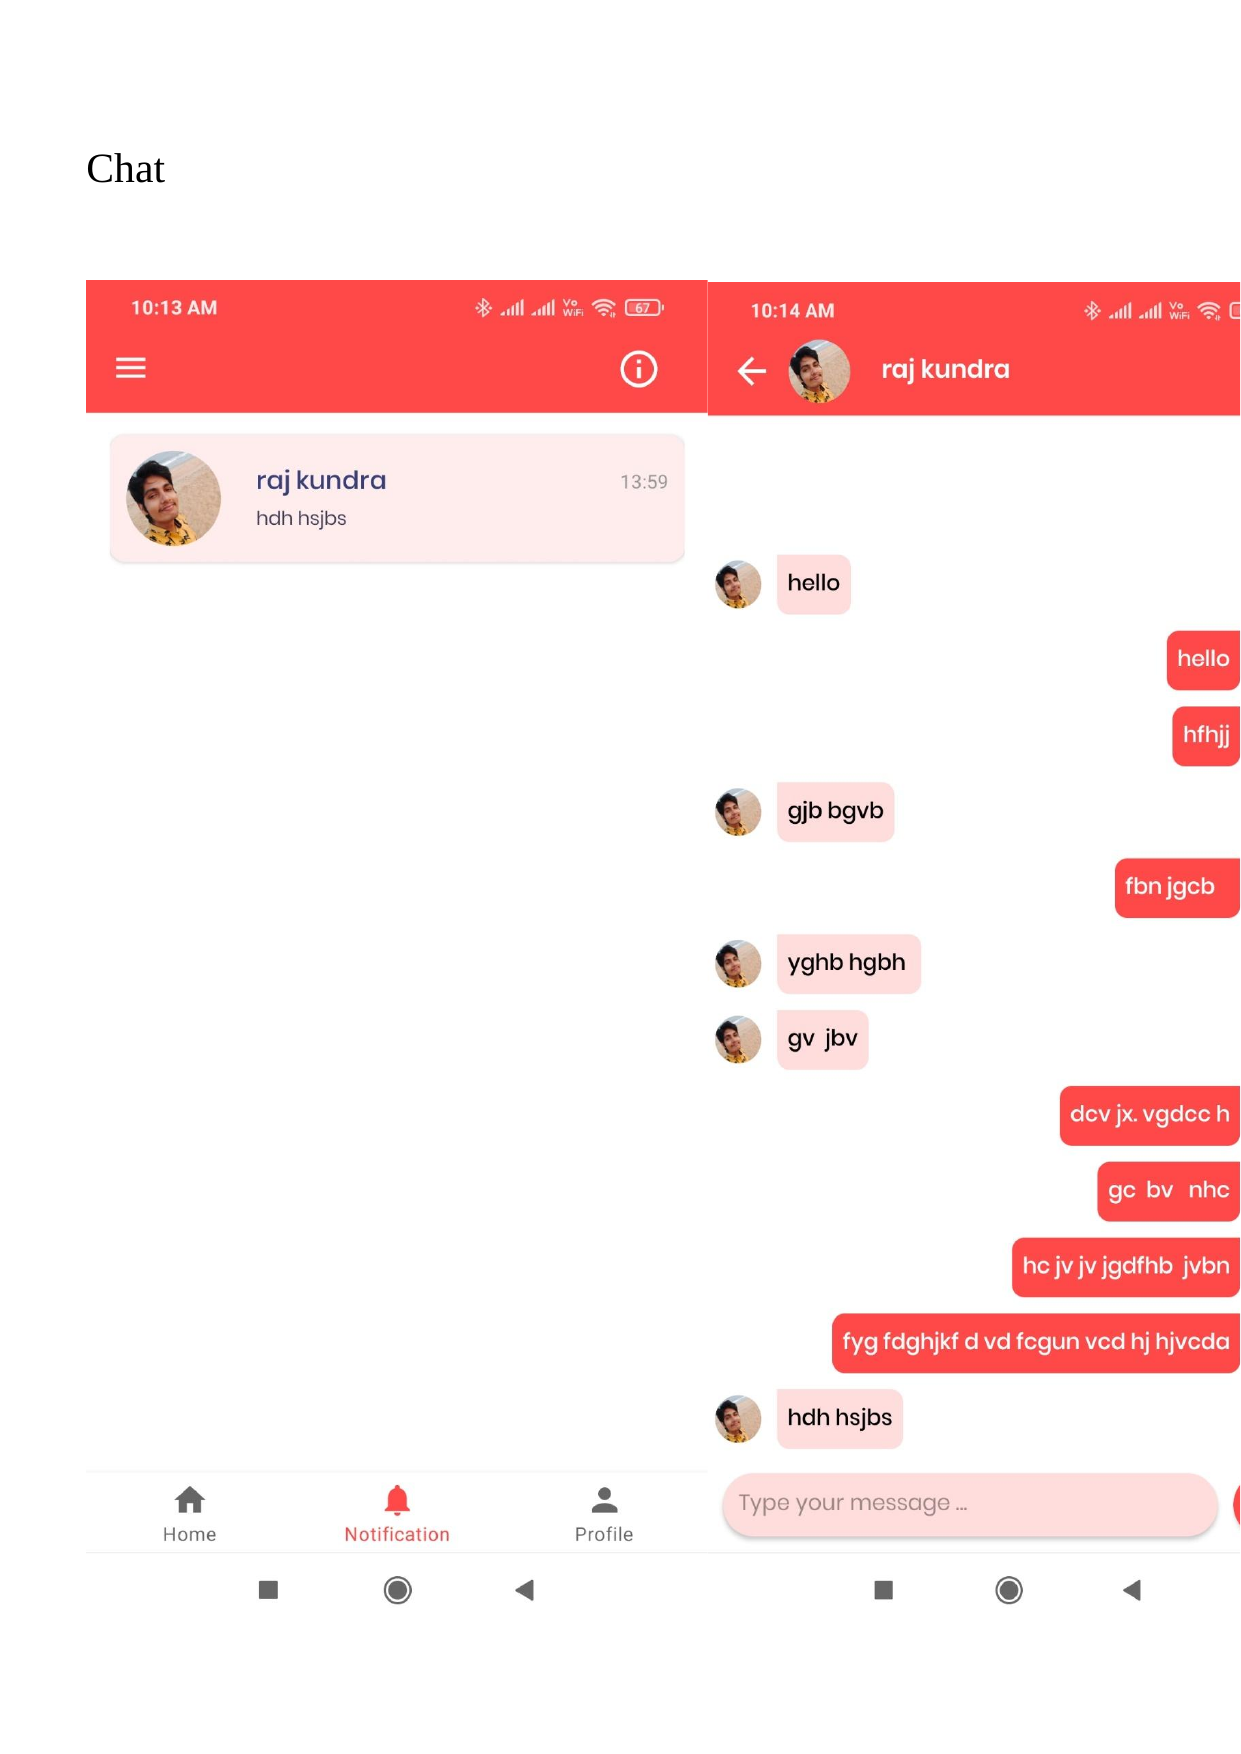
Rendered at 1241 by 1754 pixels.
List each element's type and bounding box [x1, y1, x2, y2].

picture [86, 280, 1241, 1627]
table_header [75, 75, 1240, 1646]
